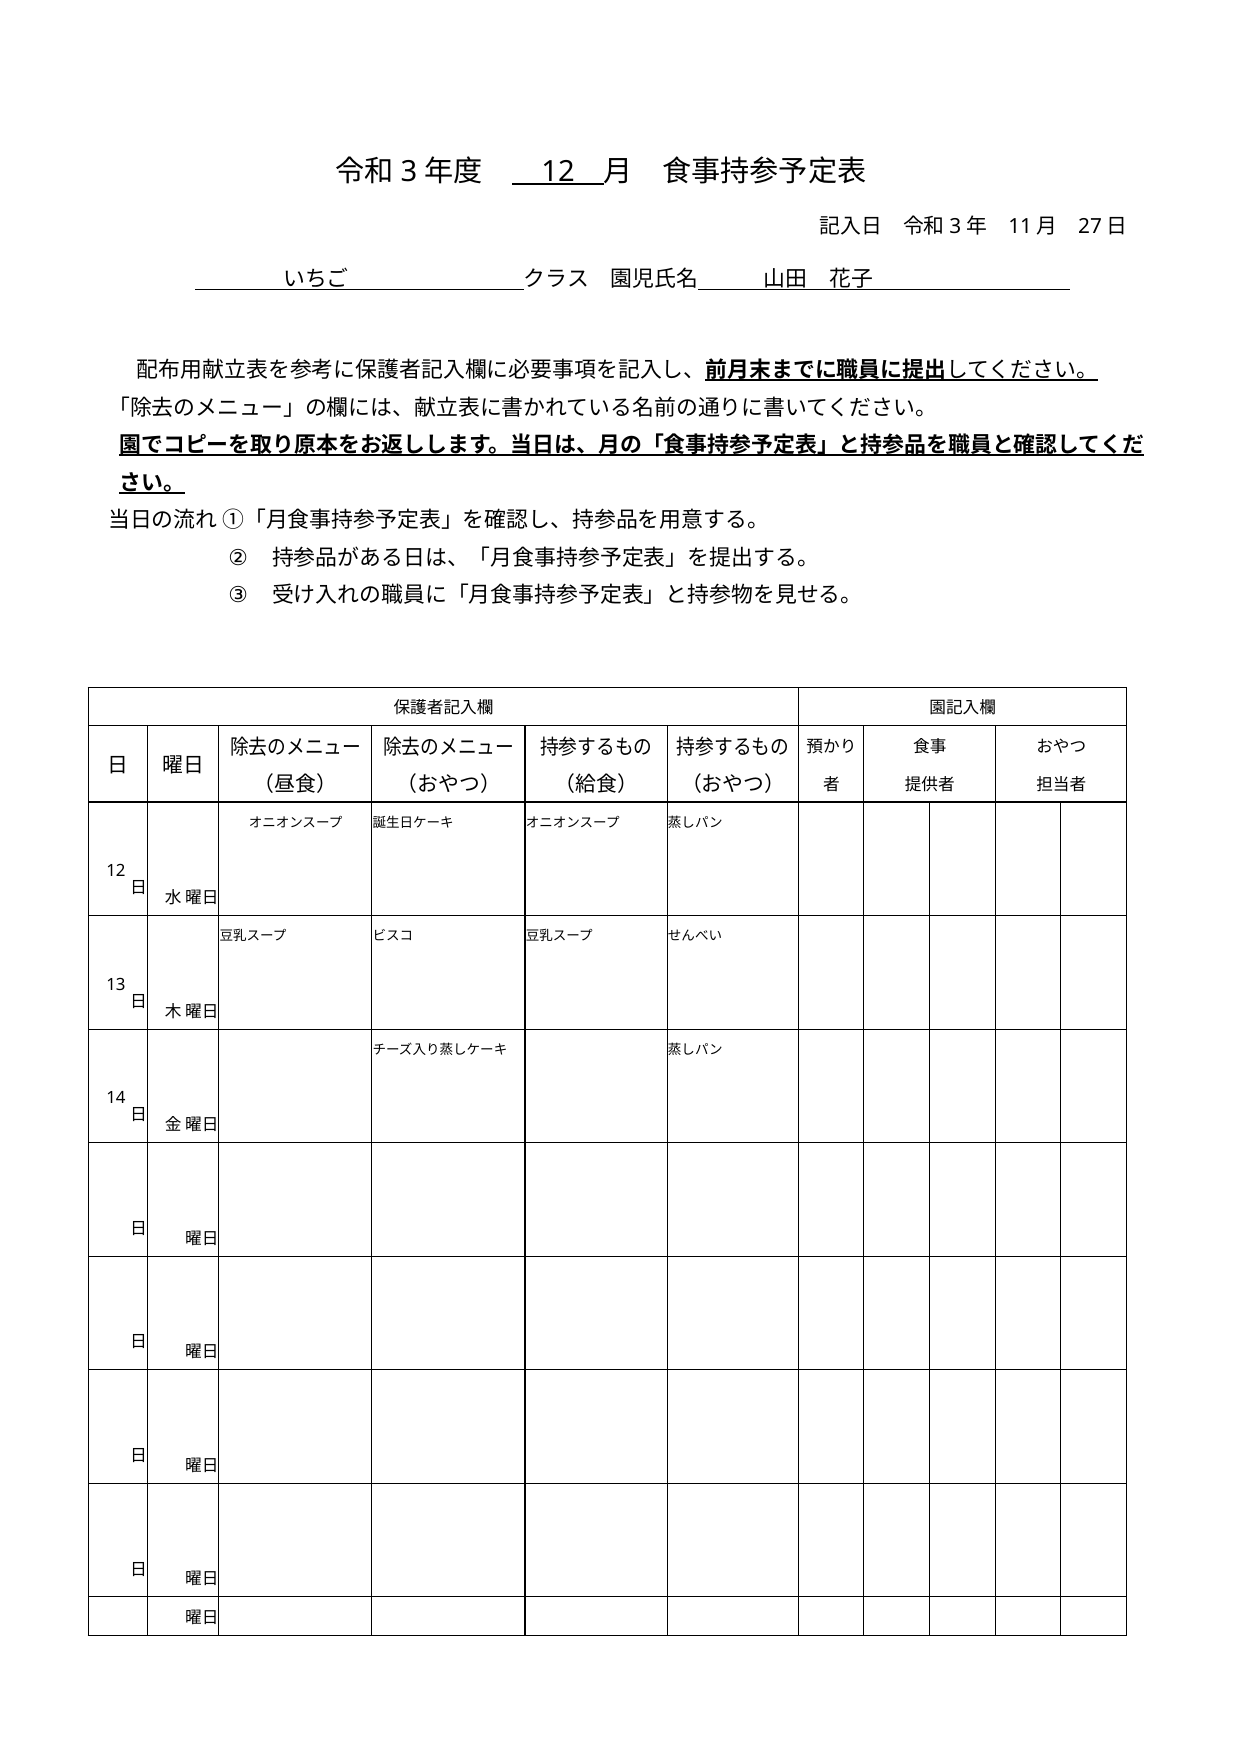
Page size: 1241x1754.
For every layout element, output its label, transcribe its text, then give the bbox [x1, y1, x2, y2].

table_cell [668, 1143, 798, 1256]
table_cell [996, 1484, 1060, 1596]
table_cell [372, 1143, 524, 1256]
table_cell [864, 1484, 929, 1596]
table_cell 日 [89, 1484, 147, 1596]
table_cell [372, 1597, 524, 1635]
table_cell [1061, 1370, 1126, 1483]
table_cell [526, 1370, 667, 1483]
table_cell [996, 1143, 1060, 1256]
table_cell [1061, 1257, 1126, 1369]
table_cell [930, 803, 995, 915]
table_cell [996, 1257, 1060, 1369]
table_cell 12 日 [89, 803, 147, 915]
text 園でコピーを取り原本をお返しします。当日は、月の「食事持参予定表」と持参品を職員と確認してください。 [119, 424, 1163, 499]
table_cell [996, 916, 1060, 1028]
table_cell [668, 1484, 798, 1596]
text 「除去のメニュー」の欄には、献立表に書かれている名前の通りに書いてください。 [75, 387, 1127, 424]
table_cell 日 [89, 1257, 147, 1369]
table_cell オニオンスープ [526, 803, 667, 915]
table_cell 木 曜日 [148, 916, 218, 1028]
table_cell [219, 1143, 371, 1256]
table_cell 曜日 [148, 1143, 218, 1256]
table_cell [526, 1597, 667, 1635]
table_cell [864, 1370, 929, 1483]
table_cell 水 曜日 [148, 803, 218, 915]
table_cell 金 曜日 [148, 1030, 218, 1142]
table_cell 預かり 者 [799, 726, 863, 801]
table_cell [799, 1370, 863, 1483]
table_header 保護者記入欄 [89, 688, 798, 725]
table_cell [864, 1257, 929, 1369]
list 持参品がある日は、「月食事持参予定表」を提出する。 [228, 537, 1127, 574]
table_cell [930, 1143, 995, 1256]
table_cell [526, 1484, 667, 1596]
table_cell [864, 803, 929, 915]
table_cell 除去のメニュー （昼食） [219, 726, 371, 801]
table_cell [219, 1484, 371, 1596]
table_cell [1061, 1597, 1126, 1635]
table_cell 蒸しパン [668, 803, 798, 915]
table_cell [799, 1143, 863, 1256]
table_cell [1061, 1143, 1126, 1256]
table_cell 曜日 [148, 1257, 218, 1369]
table_cell [864, 916, 929, 1028]
list 受け入れの職員に「月食事持参予定表」と持参物を見せる。 [228, 574, 1127, 612]
table_cell オニオンスープ [219, 803, 371, 915]
table_cell [930, 1030, 995, 1142]
table_cell [668, 1257, 798, 1369]
table_cell 日 [89, 1143, 147, 1256]
table_cell 曜日 [148, 1597, 218, 1635]
table_cell 曜日 [148, 726, 218, 801]
table_cell 豆乳スープ [219, 916, 371, 1028]
text いちご クラス 園児氏名 山田 花子 [75, 258, 1127, 296]
table_cell [799, 916, 863, 1028]
table_cell 持参するもの （給食） [526, 726, 667, 801]
table_cell [219, 1370, 371, 1483]
table_cell [219, 1030, 371, 1142]
table_cell 曜日 [148, 1370, 218, 1483]
table_cell [799, 803, 863, 915]
table_cell [930, 1257, 995, 1369]
table_cell [864, 1030, 929, 1142]
table_cell 13 日 [89, 916, 147, 1028]
table_cell [996, 803, 1060, 915]
table_cell 蒸しパン [668, 1030, 798, 1142]
table_cell [1061, 803, 1126, 915]
table_cell 日 [89, 1370, 147, 1483]
table_cell [526, 1143, 667, 1256]
table_cell [996, 1597, 1060, 1635]
text 配布用献立表を参考に保護者記入欄に必要事項を記入し、前月末までに職員に提出してください。 [75, 349, 1127, 387]
table_cell [219, 1257, 371, 1369]
table_cell [372, 1257, 524, 1369]
table_cell 誕生日ケーキ [372, 803, 524, 915]
text 当日の流れ ①「月食事持参予定表」を確認し、持参品を用意する。 [75, 499, 1127, 537]
table_cell 食事 提供者 [864, 726, 995, 801]
table_cell [799, 1484, 863, 1596]
text 記入日 令和 3 年 11月 27日 [75, 206, 1127, 243]
table_cell [799, 1030, 863, 1142]
table_cell [930, 1484, 995, 1596]
table_cell 除去のメニュー （おやつ） [372, 726, 524, 801]
table_cell 持参するもの （おやつ） [668, 726, 798, 801]
table_cell [526, 1257, 667, 1369]
table_cell [996, 1370, 1060, 1483]
table_cell [996, 1030, 1060, 1142]
table_cell [1061, 1484, 1126, 1596]
table_cell [1061, 916, 1126, 1028]
table_cell ビスコ [372, 916, 524, 1028]
table_cell チーズ入り蒸しケーキ [372, 1030, 524, 1142]
table_cell [930, 1370, 995, 1483]
table_cell [372, 1370, 524, 1483]
table_cell [864, 1143, 929, 1256]
table_cell [1061, 1030, 1126, 1142]
table_cell [526, 1030, 667, 1142]
table_cell [799, 1597, 863, 1635]
table_cell 14 日 [89, 1030, 147, 1142]
table_cell [668, 1597, 798, 1635]
table_cell [219, 1597, 371, 1635]
table_cell [668, 1370, 798, 1483]
text 令和 3 年度 12 月 食事持参予定表 [75, 131, 1127, 206]
table_cell [799, 1257, 863, 1369]
table_cell 曜日 [148, 1484, 218, 1596]
table_cell おやつ 担当者 [996, 726, 1126, 801]
table_cell [372, 1484, 524, 1596]
table_cell 日 [89, 1597, 147, 1635]
table_cell [864, 1597, 929, 1635]
table_cell [930, 1597, 995, 1635]
table_header 園記入欄 [799, 688, 1126, 725]
table_cell せんべい [668, 916, 798, 1028]
table_cell [930, 916, 995, 1028]
table_cell 日 [89, 726, 147, 801]
table_cell 豆乳スープ [526, 916, 667, 1028]
